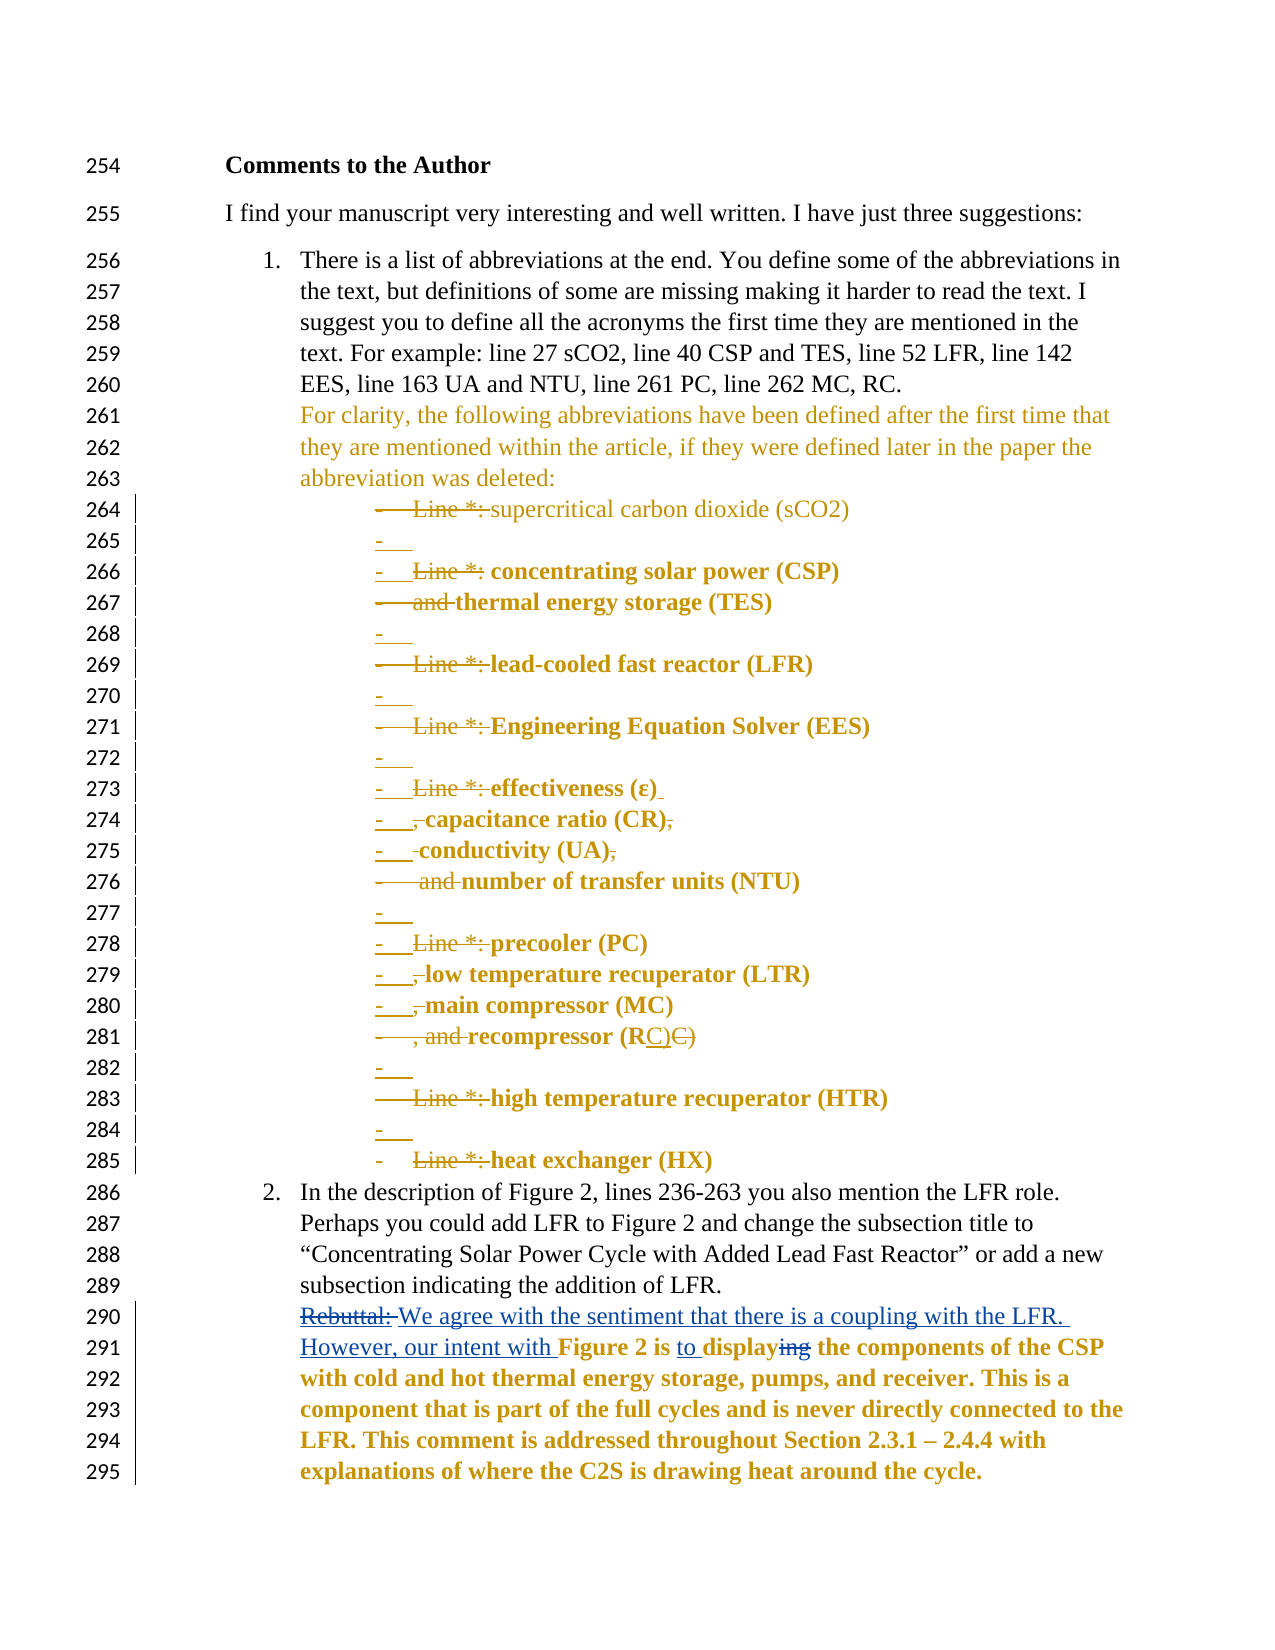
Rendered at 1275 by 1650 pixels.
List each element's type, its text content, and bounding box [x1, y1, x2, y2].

text I find your manuscript very interesting and well written. I have just three suggestions: [150, 198, 1125, 226]
list number of transfer units (NTU) [375, 866, 1125, 895]
list effectiveness (ε) [375, 773, 1125, 802]
list low temperature recuperator (LTR) [375, 959, 1125, 988]
list concentrating solar power (CSP) [375, 556, 1125, 584]
list supercritical carbon dioxide (sCO2) [375, 494, 1125, 522]
list main compressor (MC) [375, 990, 1125, 1019]
list thermal energy storage (TES) [375, 587, 1125, 616]
list capacitance ratio (CR) [375, 804, 1125, 833]
list recompressor (R [375, 1021, 1125, 1050]
list In the description of Figure 2, lines 236-263 you also mention the LFR role. Perhaps you could add LFR to Figure 2 and change the subsection title to “Concentrating Solar Power Cycle with Added Lead Fast Reactor” or add a new subsection indicating the addition of LFR. [262, 1177, 1125, 1298]
text Comments to the Author [150, 150, 1125, 179]
list heat exchanger (HX) [375, 1146, 1125, 1174]
list Engineering Equation Solver (EES) [375, 711, 1125, 740]
list conductivity (UA) [375, 835, 1125, 864]
list lead-cooled fast reactor (LFR) [375, 649, 1125, 678]
list high temperature recuperator (HTR) [375, 1083, 1125, 1112]
list precooler (PC) [375, 928, 1125, 957]
